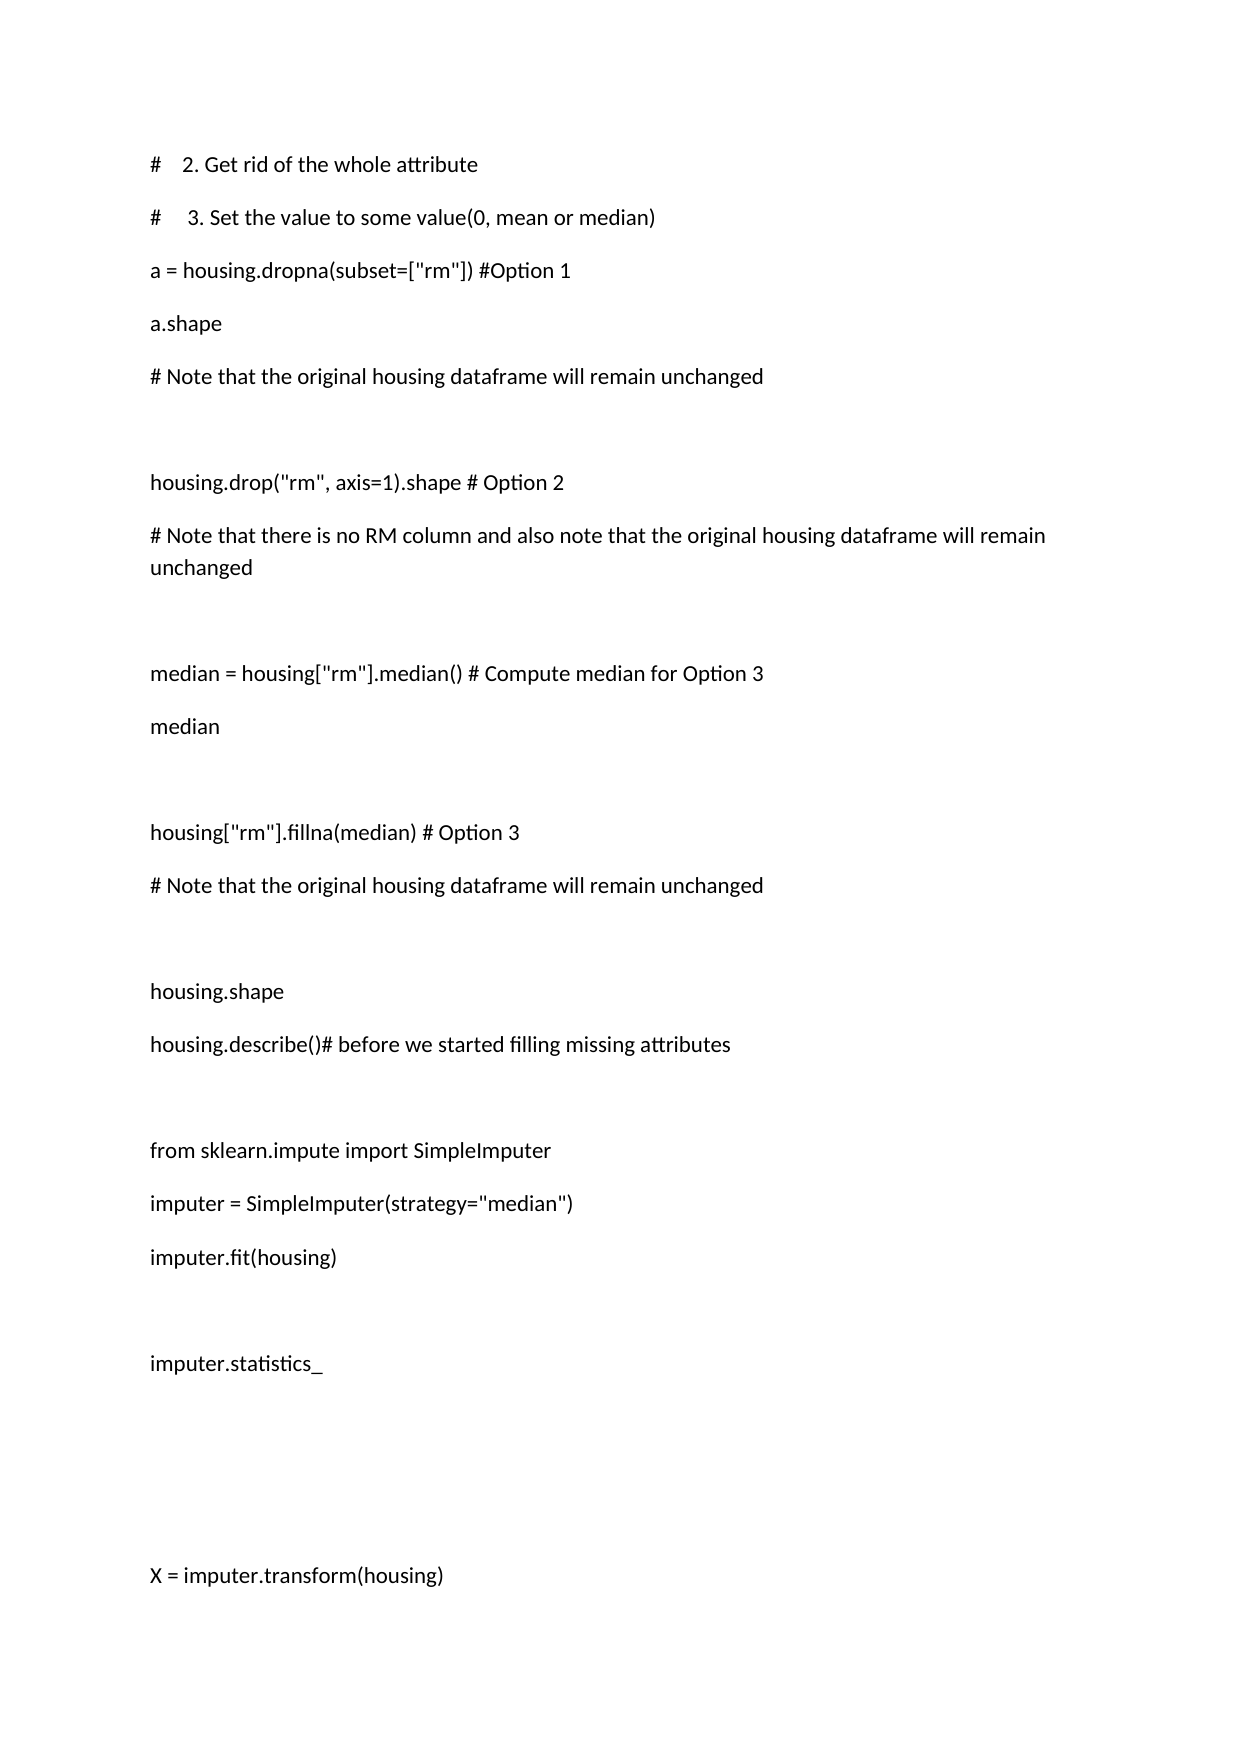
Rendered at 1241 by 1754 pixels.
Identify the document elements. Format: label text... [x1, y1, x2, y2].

text median = housing["rm"].median() # Compute median for Option 3 [150, 659, 1090, 687]
text housing["rm"].fillna(median) # Option 3 [150, 818, 1090, 846]
text from sklearn.impute import SimpleImputer [150, 1137, 1090, 1164]
text housing.describe()# before we started filling missing attributes [150, 1031, 1090, 1058]
text a = housing.dropna(subset=["rm"]) #Option 1 [150, 256, 1090, 284]
text # Note that the original housing dataframe will remain unchanged [150, 871, 1090, 899]
text # 2. Get rid of the whole attribute [150, 150, 1090, 178]
text # 3. Set the value to some value(0, mean or median) [150, 203, 1090, 231]
text X = imputer.transform(housing) [150, 1561, 1090, 1589]
text median [150, 712, 1090, 740]
text # Note that the original housing dataframe will remain unchanged [150, 362, 1090, 390]
text housing.shape [150, 977, 1090, 1006]
text a.shape [150, 309, 1090, 337]
text imputer.fit(housing) [150, 1243, 1090, 1271]
text # Note that there is no RM column and also note that the original housing dataframe will remain unchanged [150, 521, 1090, 581]
text imputer.statistics_ [150, 1349, 1090, 1377]
text housing.drop("rm", axis=1).shape # Option 2 [150, 468, 1090, 496]
text imputer = SimpleImputer(strategy="median") [150, 1189, 1090, 1218]
